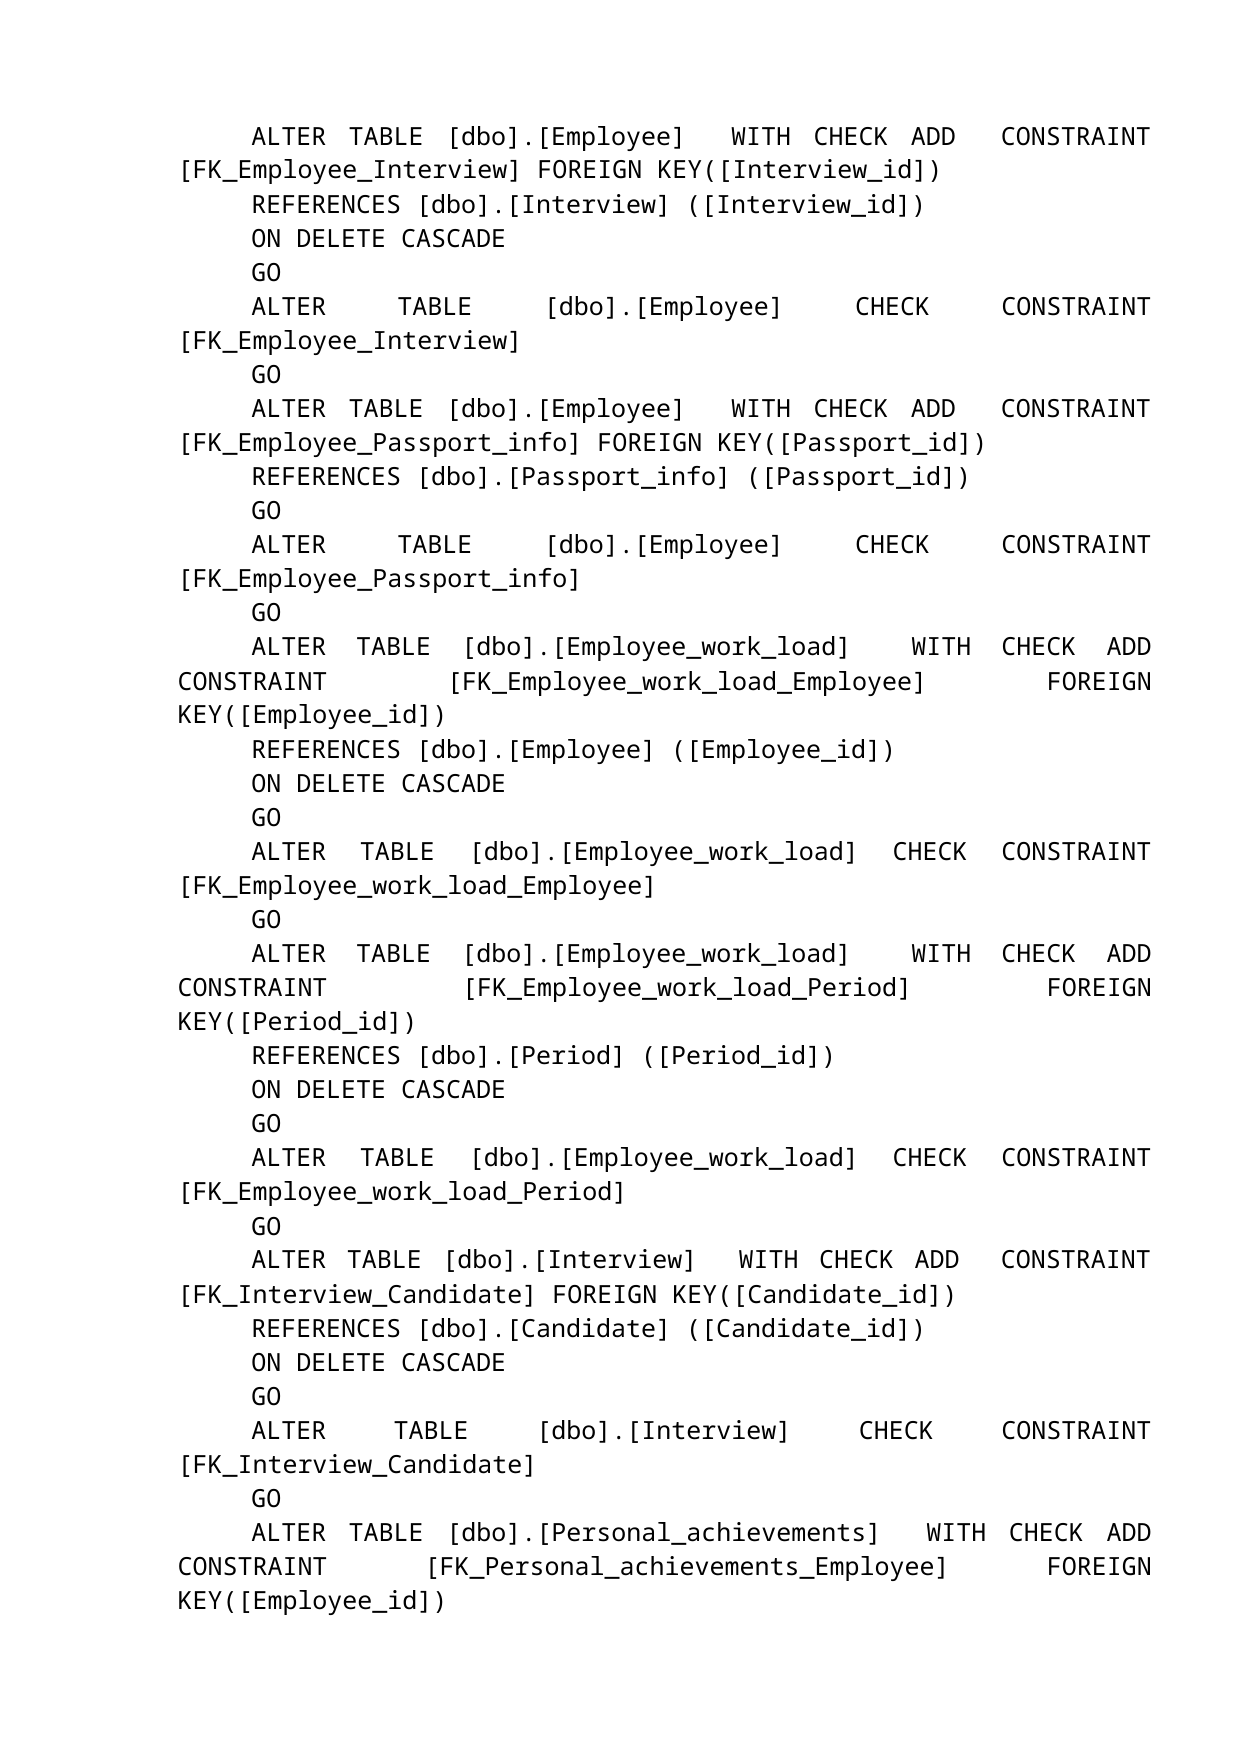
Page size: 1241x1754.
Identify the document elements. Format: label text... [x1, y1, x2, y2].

text REFERENCES [dbo].[Employee] ([Employee_id]) [177, 731, 1152, 765]
text ALTER TABLE [dbo].[Employee] CHECK CONSTRAINT [FK_Employee_Interview] [177, 288, 1152, 357]
text ALTER TABLE [dbo].[Employee_work_load] WITH CHECK ADD CONSTRAINT [FK_Employee_work_load_Employee] FOREIGN KEY([Employee_id]) [177, 629, 1152, 731]
text REFERENCES [dbo].[Candidate] ([Candidate_id]) [177, 1310, 1152, 1344]
text ON DELETE CASCADE [177, 1072, 1152, 1106]
text ALTER TABLE [dbo].[Employee_work_load] CHECK CONSTRAINT [FK_Employee_work_load_Period] [177, 1140, 1152, 1208]
text ALTER TABLE [dbo].[Interview] WITH CHECK ADD CONSTRAINT [FK_Interview_Candidate] FOREIGN KEY([Candidate_id]) [177, 1242, 1152, 1310]
text ALTER TABLE [dbo].[Interview] CHECK CONSTRAINT [FK_Interview_Candidate] [177, 1412, 1152, 1481]
text GO [177, 254, 1152, 288]
text GO [177, 1106, 1152, 1140]
text ALTER TABLE [dbo].[Personal_achievements] WITH CHECK ADD CONSTRAINT [FK_Personal_achievements_Employee] FOREIGN KEY([Employee_id]) [177, 1515, 1152, 1617]
text REFERENCES [dbo].[Period] ([Period_id]) [177, 1038, 1152, 1072]
text REFERENCES [dbo].[Interview] ([Interview_id]) [177, 186, 1152, 220]
text GO [177, 1378, 1152, 1412]
text ON DELETE CASCADE [177, 1344, 1152, 1378]
text ON DELETE CASCADE [177, 765, 1152, 799]
text ALTER TABLE [dbo].[Employee] CHECK CONSTRAINT [FK_Employee_Passport_info] [177, 527, 1152, 595]
text GO [177, 799, 1152, 833]
text GO [177, 357, 1152, 391]
text ON DELETE CASCADE [177, 220, 1152, 254]
text ALTER TABLE [dbo].[Employee] WITH CHECK ADD CONSTRAINT [FK_Employee_Interview] FOREIGN KEY([Interview_id]) [177, 118, 1152, 186]
text ALTER TABLE [dbo].[Employee] WITH CHECK ADD CONSTRAINT [FK_Employee_Passport_info] FOREIGN KEY([Passport_id]) [177, 391, 1152, 459]
text GO [177, 595, 1152, 629]
text REFERENCES [dbo].[Passport_info] ([Passport_id]) [177, 459, 1152, 493]
text ALTER TABLE [dbo].[Employee_work_load] CHECK CONSTRAINT [FK_Employee_work_load_Employee] [177, 833, 1152, 902]
text GO [177, 902, 1152, 936]
text GO [177, 1481, 1152, 1515]
text GO [177, 1208, 1152, 1242]
text ALTER TABLE [dbo].[Employee_work_load] WITH CHECK ADD CONSTRAINT [FK_Employee_work_load_Period] FOREIGN KEY([Period_id]) [177, 936, 1152, 1038]
text GO [177, 493, 1152, 527]
